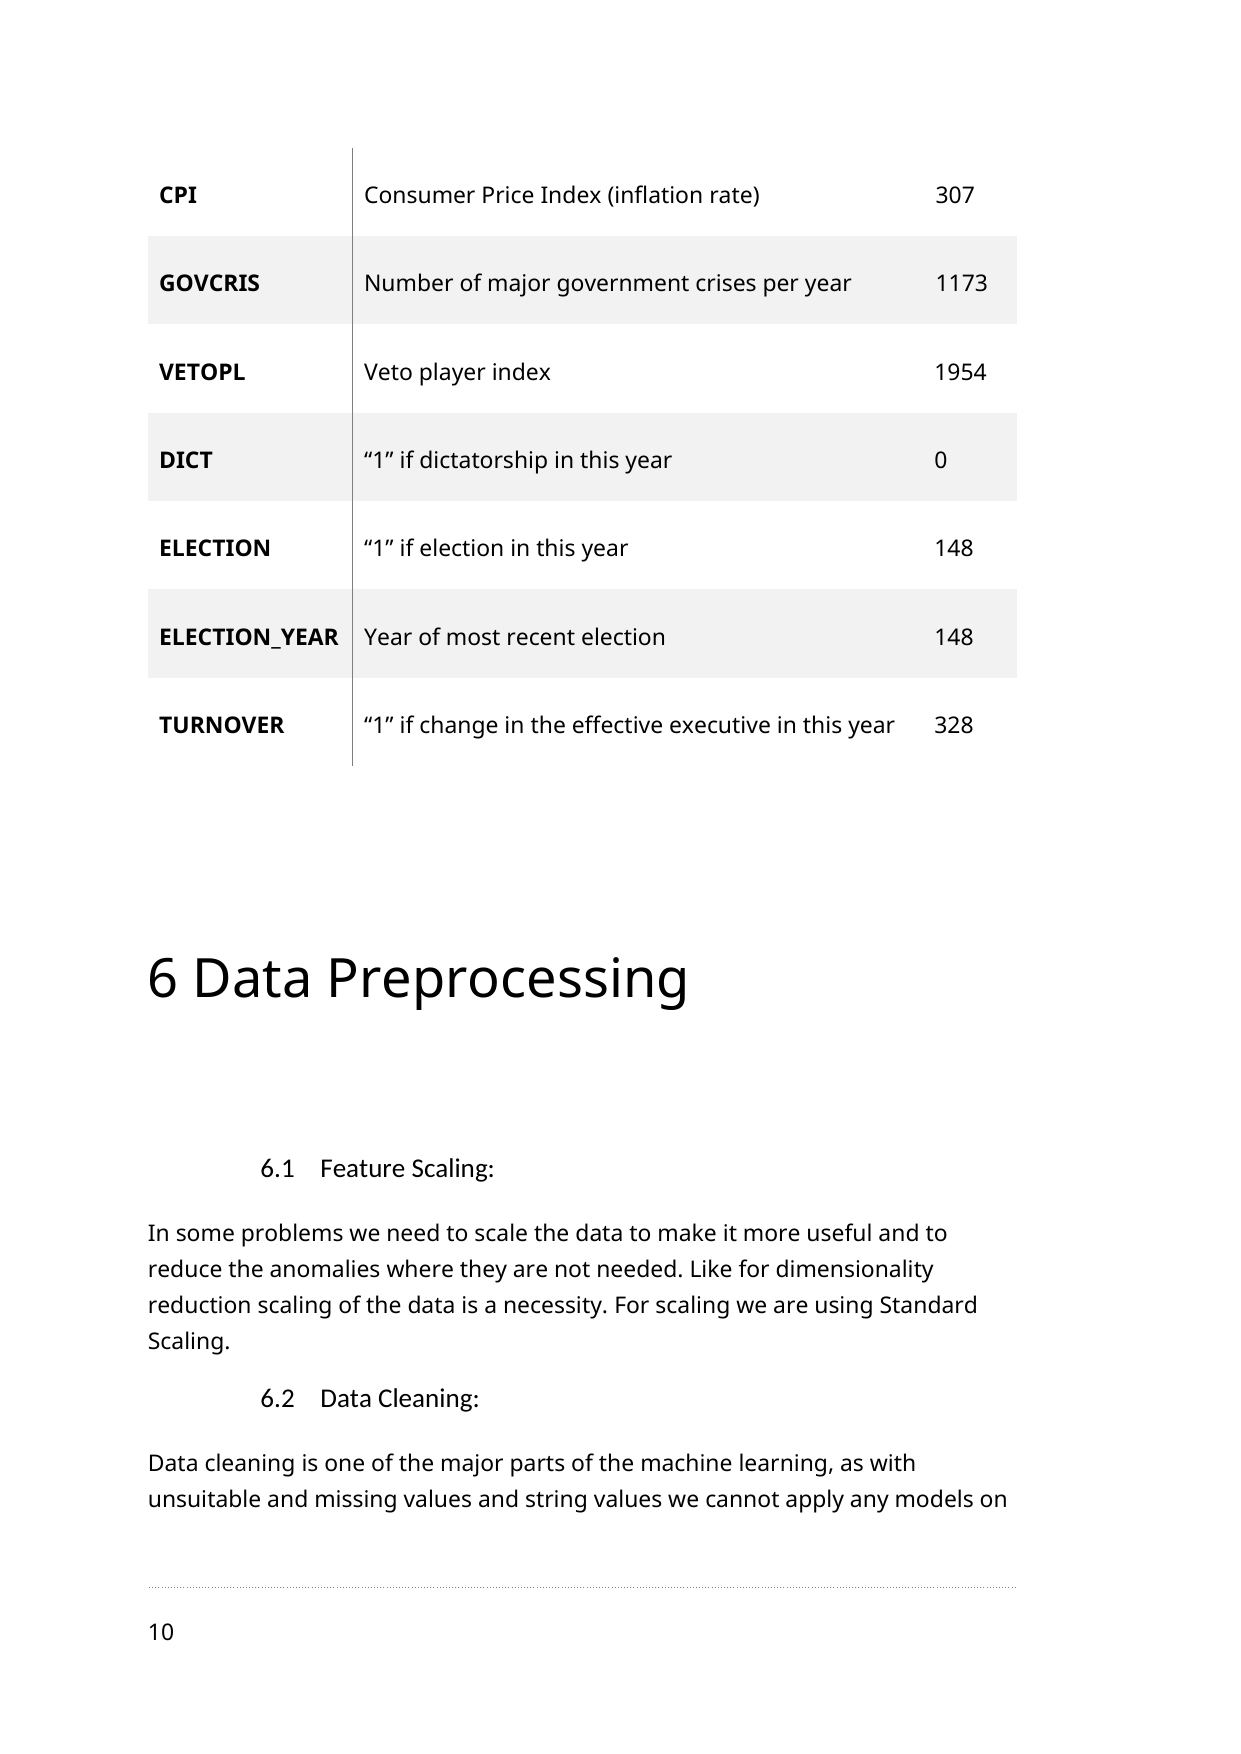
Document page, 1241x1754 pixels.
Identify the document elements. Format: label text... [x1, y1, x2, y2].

table_cell 148 [923, 501, 1015, 589]
table_cell turnover [148, 678, 352, 766]
table_cell Veto player index [353, 324, 923, 413]
table_cell “1” if election in this year [353, 501, 923, 589]
table_cell Number of major government crises per year [353, 236, 924, 324]
table_cell CPI [148, 148, 352, 236]
table_cell “1” if dictatorship in this year [353, 413, 923, 501]
table_cell vetopl [148, 324, 352, 413]
table_cell 328 [923, 678, 1015, 766]
table_cell 1173 [924, 236, 1017, 324]
table_cell Consumer Price Index (inflation rate) [353, 148, 924, 236]
subtitle Feature Scaling: [260, 1151, 1016, 1184]
table_cell 307 [924, 148, 1017, 236]
subtitle Data Cleaning: [260, 1381, 1016, 1414]
table_cell govcris [148, 236, 352, 324]
table_cell dict [148, 413, 352, 501]
table_cell “1” if change in the effective executive in this year [353, 678, 923, 766]
table_cell 0 [923, 413, 1015, 501]
table_cell 148 [923, 589, 1015, 678]
table_cell election_year [148, 589, 352, 678]
table_cell Year of most recent election [353, 589, 923, 678]
table_cell 1954 [923, 324, 1015, 413]
subtitle Data Preprocessing [148, 939, 1016, 1013]
table_cell election [148, 501, 352, 589]
text In some problems we need to scale the data to make it more useful and to reduce the anomalies where they are not needed. Like for dimensionality reduction scaling of the data is a necessity. For scaling we are using Standard Scaling. [148, 1217, 1016, 1356]
